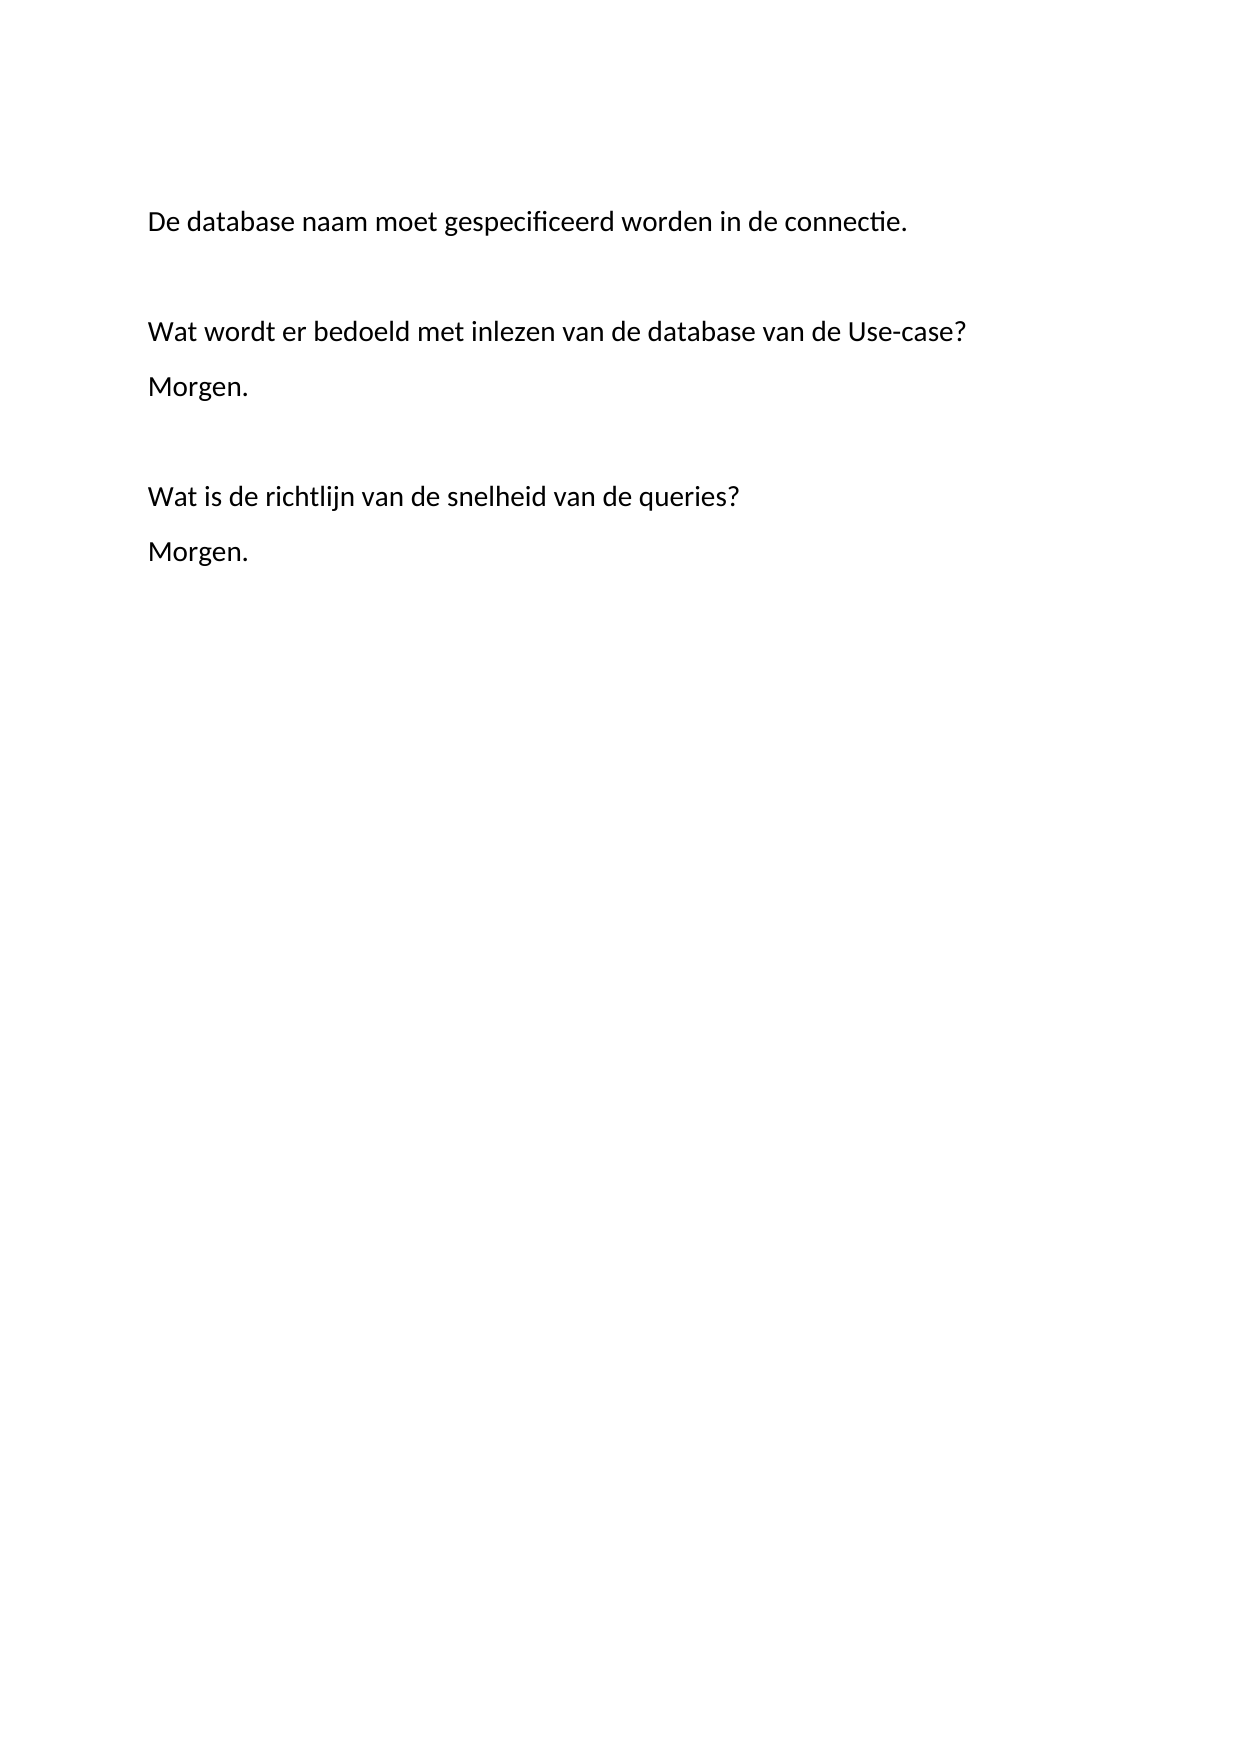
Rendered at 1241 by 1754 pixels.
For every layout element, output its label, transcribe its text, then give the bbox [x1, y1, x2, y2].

text De database naam moet gespecificeerd worden in de connectie. [148, 203, 1093, 238]
text Wat is de richtlijn van de snelheid van de queries? [148, 478, 1093, 514]
text Morgen. [148, 368, 1093, 404]
text Wat wordt er bedoeld met inlezen van de database van de Use-case? [148, 313, 1093, 348]
text Morgen. [148, 533, 1093, 569]
